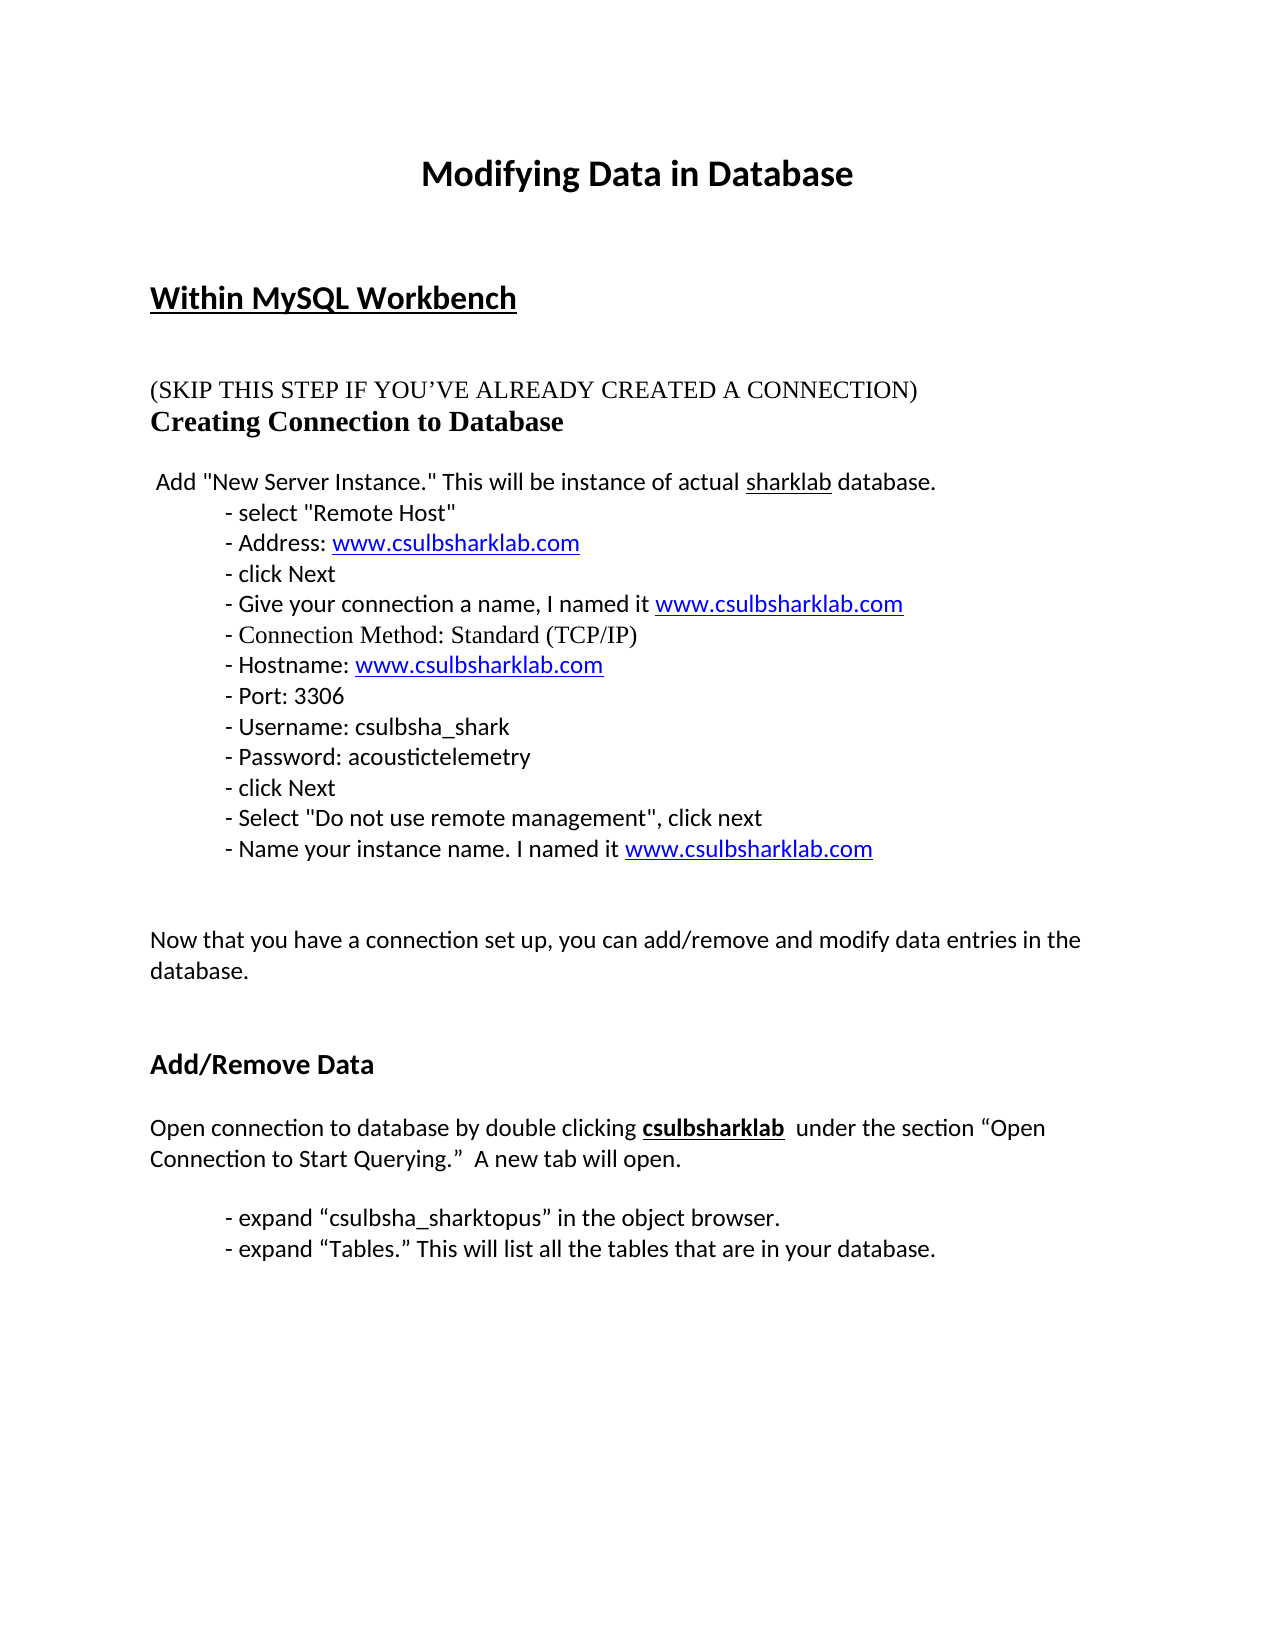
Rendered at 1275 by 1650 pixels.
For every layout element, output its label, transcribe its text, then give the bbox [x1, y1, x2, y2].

text - Select "Do not use remote management", click next [150, 802, 1125, 833]
text - click Next [150, 558, 1125, 589]
text - Connection Method: Standard (TCP/IP) [150, 619, 1125, 650]
text - click Next [150, 772, 1125, 802]
text - Port: 3306 [150, 680, 1125, 711]
text - expand “csulbsha_sharktopus” in the object browser. [150, 1202, 1125, 1233]
text Add/Remove Data [150, 1046, 1125, 1082]
text Modifying Data in Database [150, 150, 1125, 196]
text Within MySQL Workbench [150, 277, 1125, 318]
text - Give your connection a name, I named it www.csulbsharklab.com [150, 589, 1125, 619]
text (SKIP THIS STEP IF YOU’VE ALREADY CREATED A CONNECTION) [150, 376, 1125, 404]
text Open connection to database by double clicking csulbsharklab under the section “Open Connection to Start Querying.” A new tab will open. [150, 1113, 1125, 1174]
text - Hostname: www.csulbsharklab.com [150, 650, 1125, 680]
text Creating Connection to Database [150, 404, 1125, 438]
text - expand “Tables.” This will list all the tables that are in your database. [150, 1233, 1125, 1263]
text - Name your instance name. I named it www.csulbsharklab.com [150, 833, 1125, 863]
text Now that you have a connection set up, you can add/remove and modify data entries in the database. [150, 924, 1125, 985]
text Add "New Server Instance." This will be instance of actual sharklab database. [150, 467, 1125, 497]
text - Username: csulbsha_shark [150, 711, 1125, 741]
text - select "Remote Host" [150, 497, 1125, 528]
text - Address: www.csulbsharklab.com [150, 528, 1125, 558]
text - Password: acoustictelemetry [150, 741, 1125, 772]
